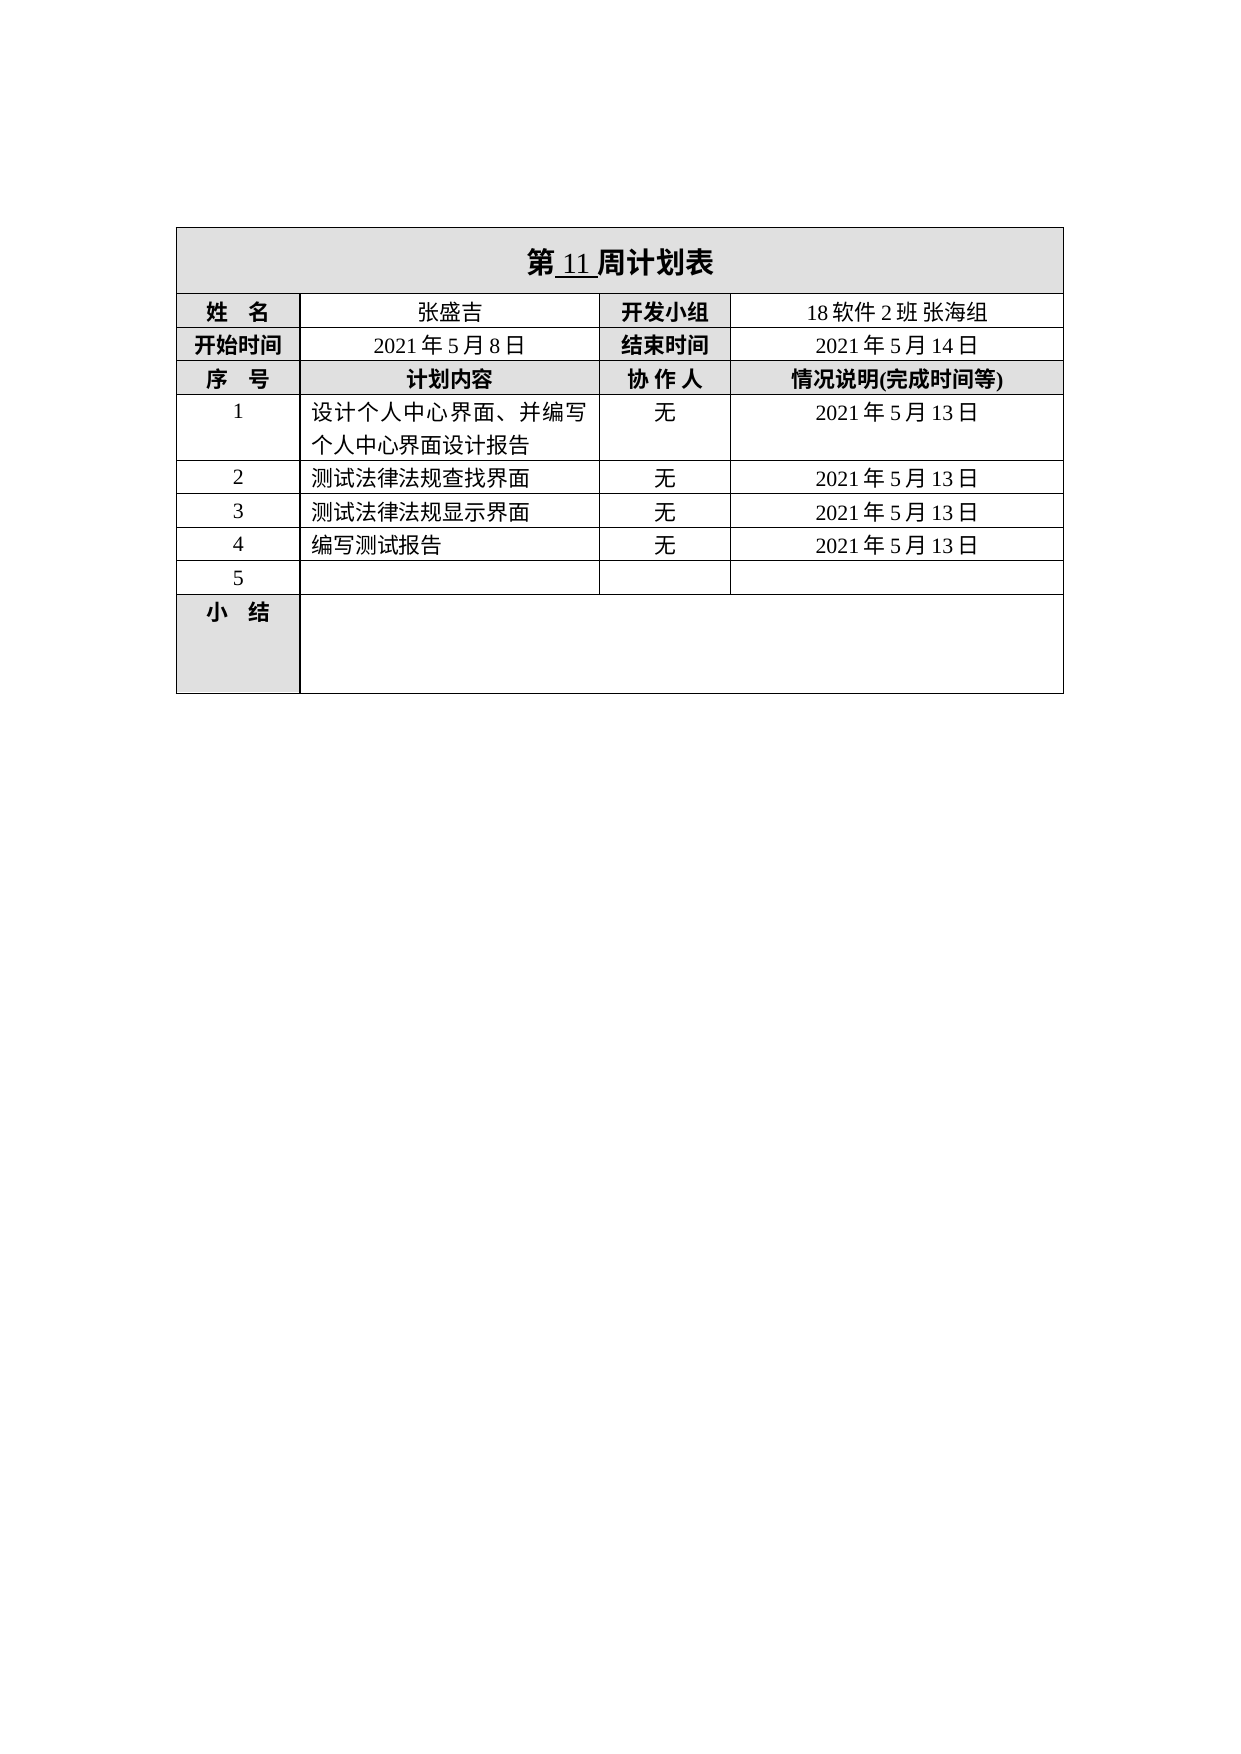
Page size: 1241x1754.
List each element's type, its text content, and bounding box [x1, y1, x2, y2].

table_cell 2 [177, 461, 299, 493]
table_cell 序 号 [177, 361, 299, 394]
table_cell [301, 595, 1063, 692]
table_cell 2021年5月13日 [731, 494, 1063, 527]
table_cell 无 [600, 461, 730, 493]
table_cell 开始时间 [177, 328, 299, 360]
table_cell 18软件2班 张海组 [731, 294, 1063, 327]
table_cell 3 [177, 494, 299, 527]
table_cell 编写测试报告 [301, 528, 599, 560]
table_cell 测试法律法规显示界面 [301, 494, 599, 527]
table_cell 2021年5月13日 [731, 528, 1063, 560]
table_cell 情况说明(完成时间等) [731, 361, 1063, 394]
table_header 第 11 周计划表 [177, 228, 1063, 293]
table_cell 2021年5月13日 [731, 395, 1063, 460]
table_cell 2021年5月14日 [731, 328, 1063, 360]
table_cell [600, 561, 730, 594]
table_cell 计划内容 [301, 361, 599, 394]
table_cell 结束时间 [600, 328, 730, 360]
table_cell 无 [600, 528, 730, 560]
table_cell 5 [177, 561, 299, 594]
table_cell 1 [177, 395, 299, 460]
table_cell 张盛吉 [301, 294, 599, 327]
table_cell 无 [600, 395, 730, 460]
table_cell 小 结 [177, 595, 299, 692]
table_cell 姓 名 [177, 294, 299, 327]
table_cell 设计个人中心界面、并编写个人中心界面设计报告 [301, 395, 599, 460]
table_cell 2021年5月8日 [301, 328, 599, 360]
table_cell 开发小组 [600, 294, 730, 327]
table_cell 4 [177, 528, 299, 560]
table_cell 2021年5月13日 [731, 461, 1063, 493]
table_cell 测试法律法规查找界面 [301, 461, 599, 493]
table_cell [301, 561, 599, 594]
table_cell 协 作 人 [600, 361, 730, 394]
table_cell [731, 561, 1063, 594]
table_cell 无 [600, 494, 730, 527]
